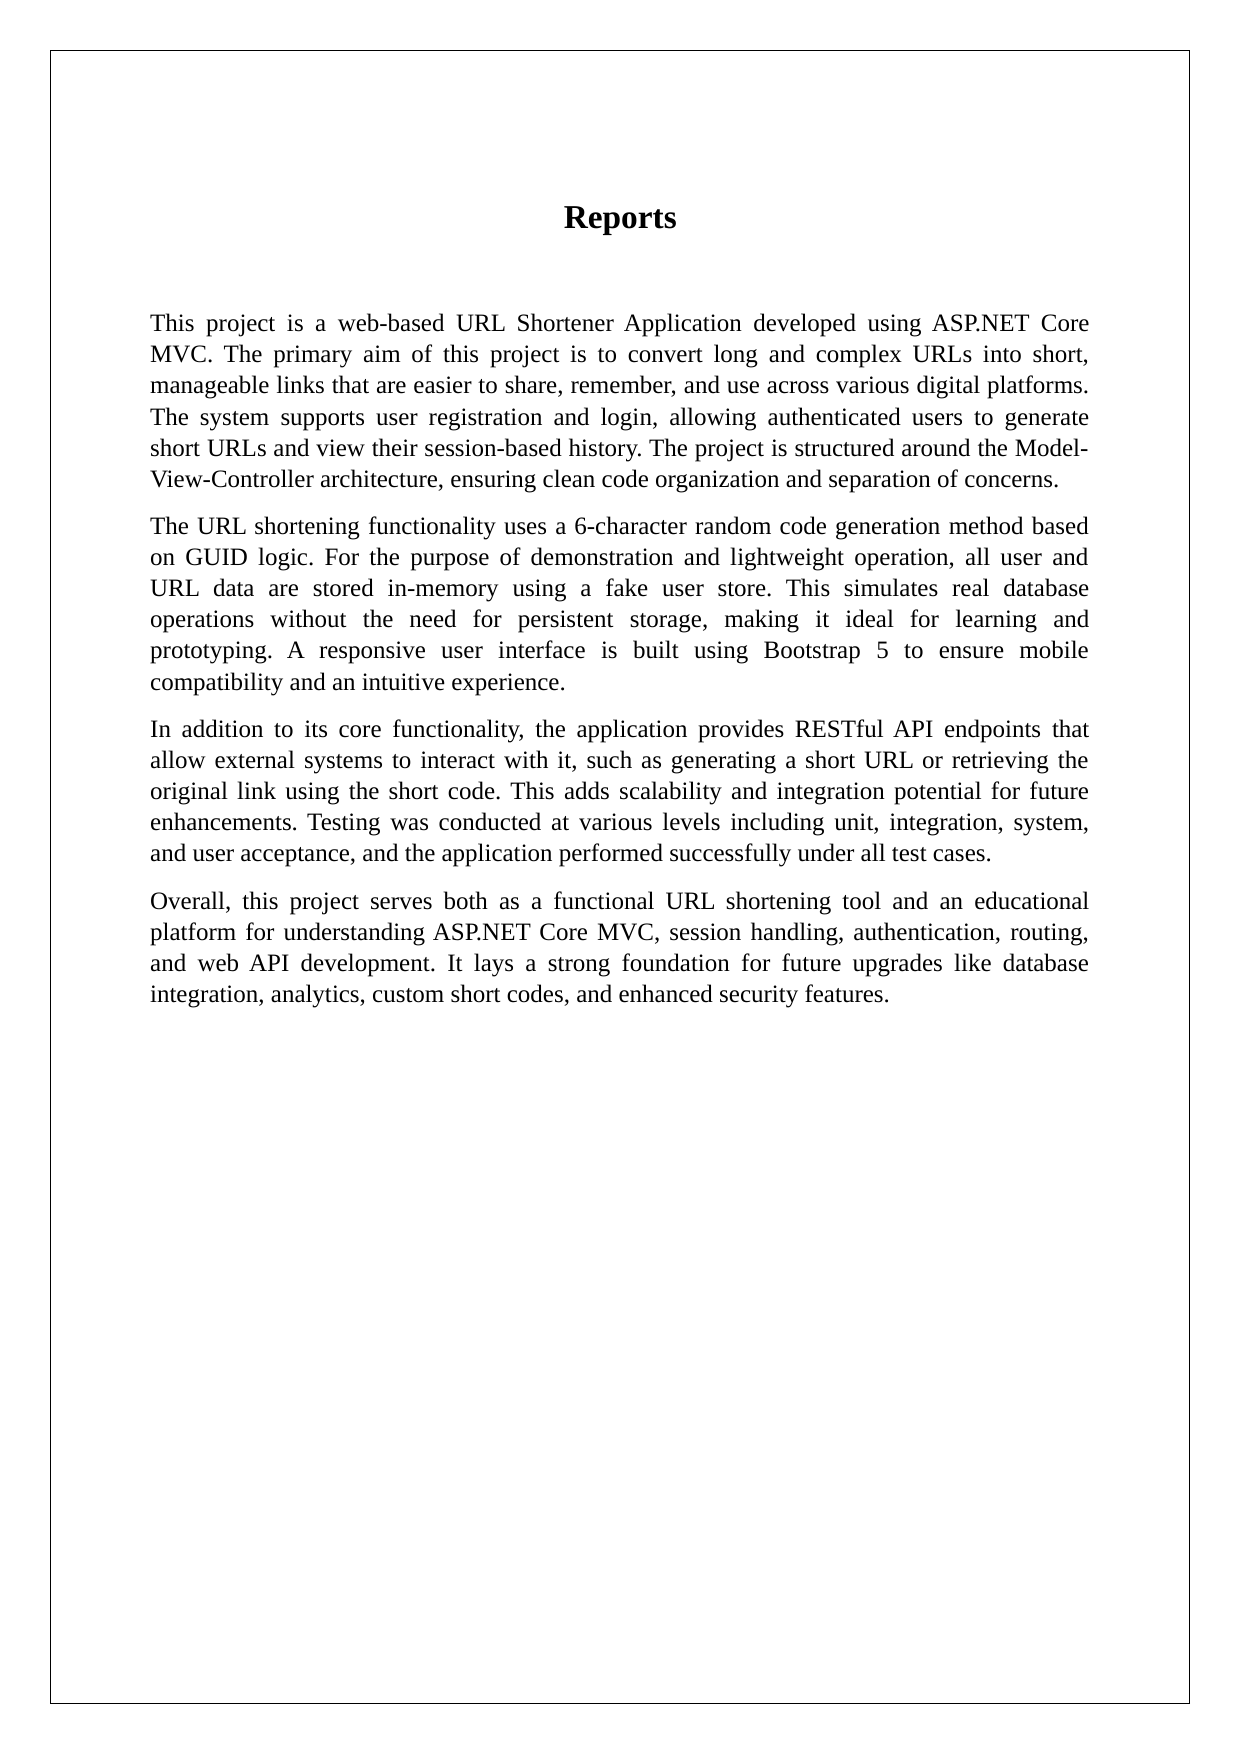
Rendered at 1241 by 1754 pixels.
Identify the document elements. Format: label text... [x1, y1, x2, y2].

text The URL shortening functionality uses a 6-character random code generation method based on GUID logic. For the purpose of demonstration and lightweight operation, all user and URL data are stored in-memory using a fake user store. This simulates real database operations without the need for persistent storage, making it ideal for learning and prototyping. A responsive user interface is built using Bootstrap 5 to ensure mobile compatibility and an intuitive experience. [150, 511, 1090, 695]
text Reports [150, 198, 1090, 236]
text This project is a web-based URL Shortener Application developed using ASP.NET Core MVC. The primary aim of this project is to convert long and complex URLs into short, manageable links that are easier to share, remember, and use across various digital platforms. The system supports user registration and login, allowing authenticated users to generate short URLs and view their session-based history. The project is structured around the Model-View-Controller architecture, ensuring clean code organization and separation of concerns. [150, 308, 1090, 492]
text In addition to its core functionality, the application provides RESTful API endpoints that allow external systems to interact with it, such as generating a short URL or retrieving the original link using the short code. This adds scalability and integration potential for future enhancements. Testing was conducted at various levels including unit, integration, system, and user acceptance, and the application performed successfully under all test cases. [150, 714, 1090, 867]
text Overall, this project serves both as a functional URL shortening tool and an educational platform for understanding ASP.NET Core MVC, session handling, authentication, routing, and web API development. It lays a strong foundation for future upgrades like database integration, analytics, custom short codes, and enhanced security features. [150, 886, 1090, 1008]
